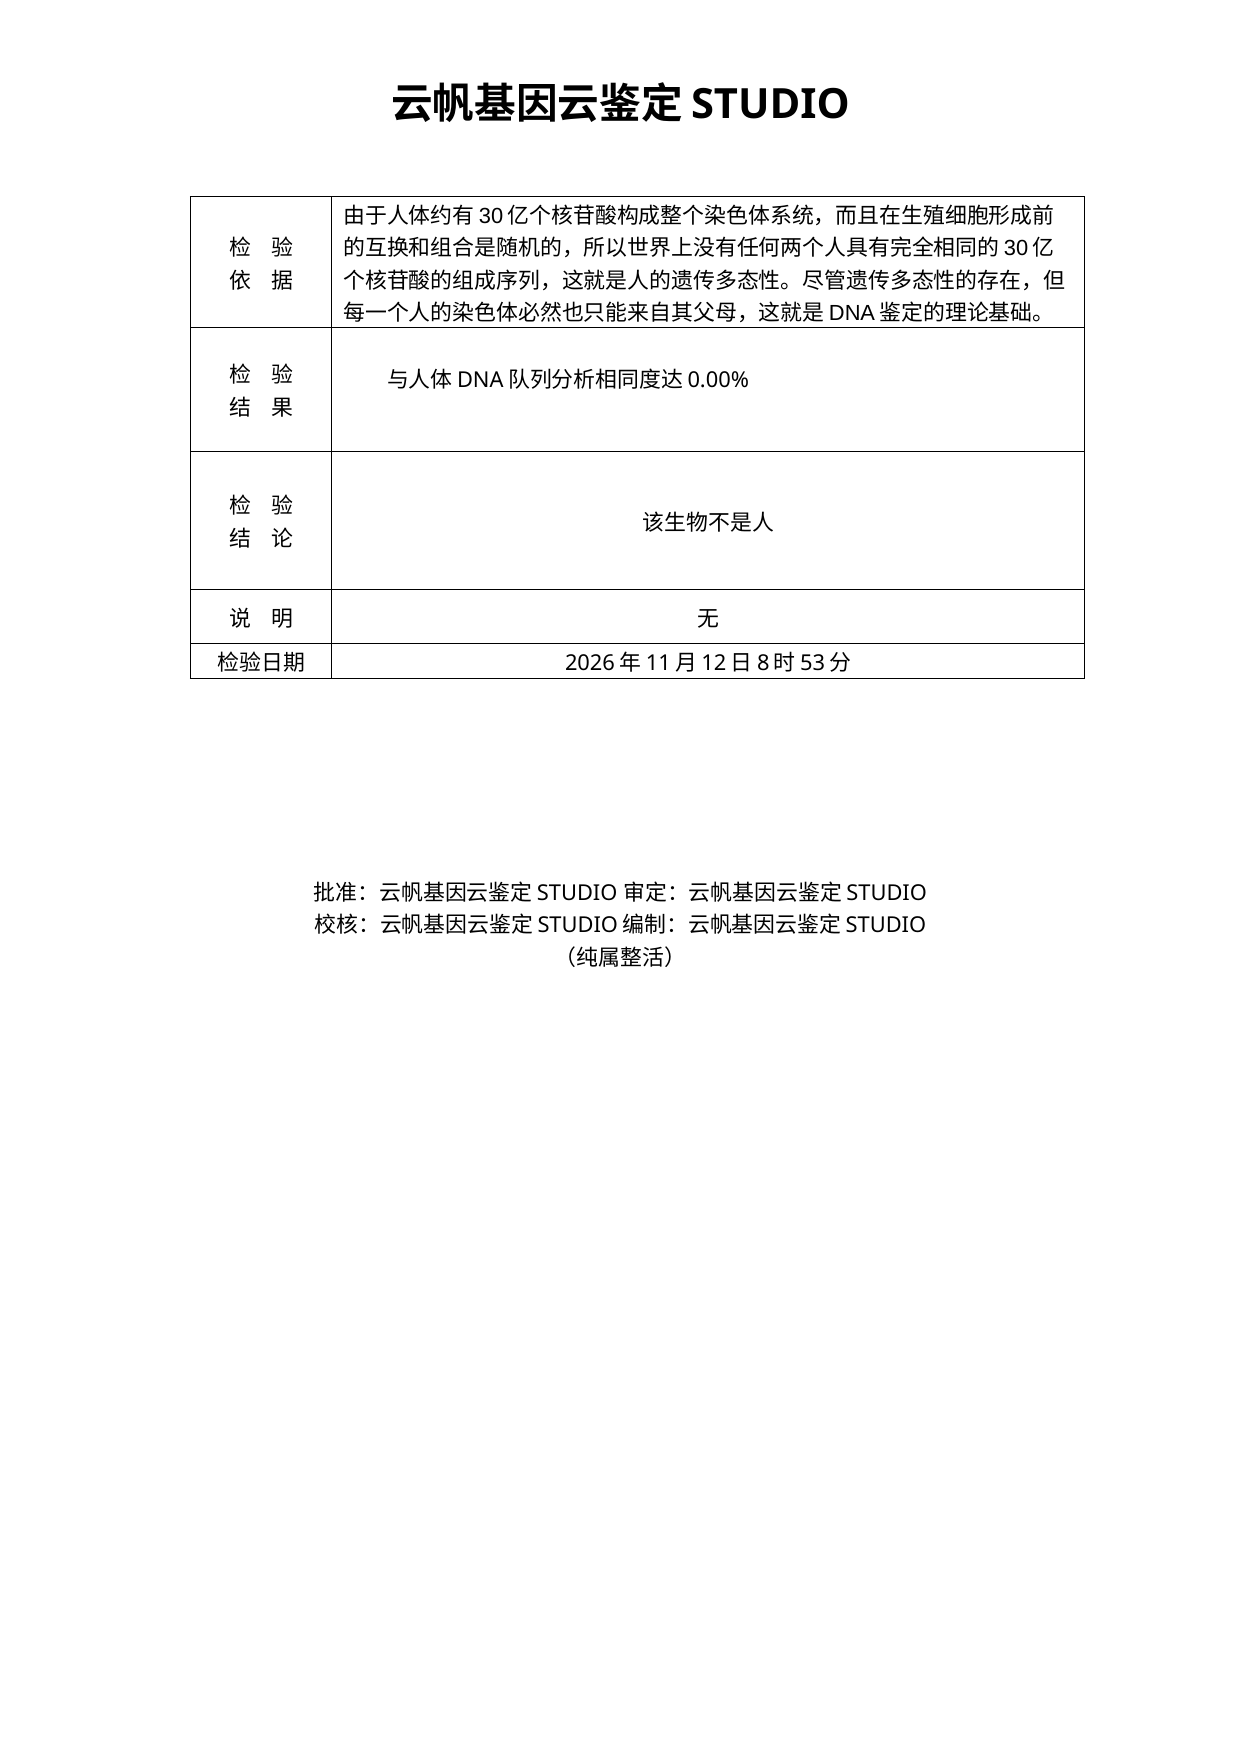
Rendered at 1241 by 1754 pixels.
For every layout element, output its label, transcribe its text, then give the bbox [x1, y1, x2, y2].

table_cell 检 验 结 论 [191, 452, 331, 589]
table_cell 说 明 [191, 590, 331, 643]
table_cell 与人体DNA队列分析相同度达0.00% [332, 328, 1084, 451]
text 批准：云帆基因云鉴定STUDIO 审定：云帆基因云鉴定STUDIO [187, 874, 1053, 907]
table_cell 该生物不是人 [332, 452, 1084, 589]
table_cell 检验日期 [191, 644, 331, 678]
table_cell 由于人体约有30亿个核苷酸构成整个染色体系统，而且在生殖细胞形成前的互换和组合是随机的，所以世界上没有任何两个人具有完全相同的30亿个核苷酸的组成序列，这就是人的遗传多态性。尽管遗传多态性的存在，但每一个人的染色体必然也只能来自其父母，这就是DNA鉴定的理论基础。 [332, 197, 1084, 327]
text 校核：云帆基因云鉴定STUDIO编制：云帆基因云鉴定STUDIO [187, 907, 1053, 939]
table_cell 检 验 依 据 [191, 197, 331, 327]
text （纯属整活） [187, 939, 1053, 972]
table_cell 2023年1月9日17时43分 [332, 644, 1084, 678]
table_cell 检 验 结 果 [191, 328, 331, 451]
table_cell 无 [332, 590, 1084, 643]
